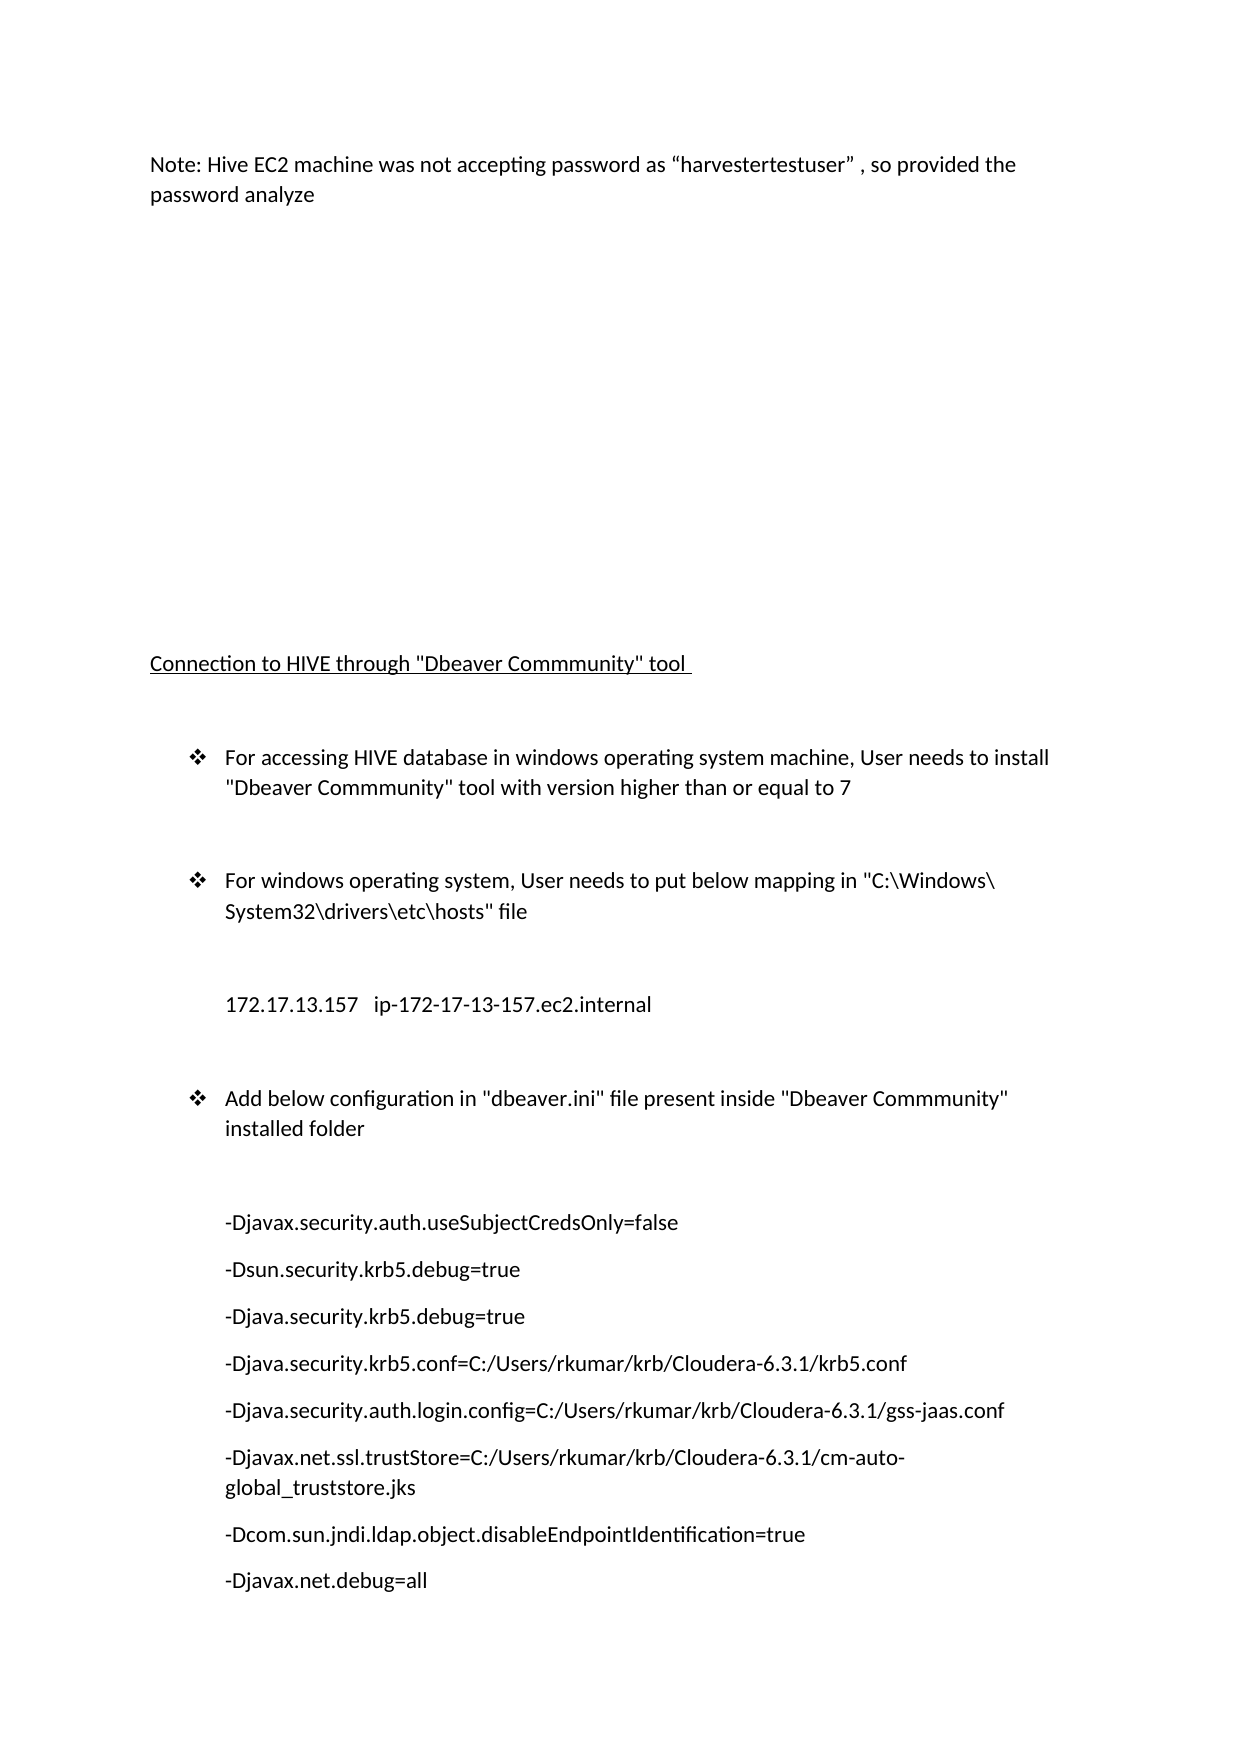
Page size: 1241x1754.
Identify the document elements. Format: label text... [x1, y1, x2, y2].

text -Djava.security.auth.login.config=C:/Users/rkumar/krb/Cloudera-6.3.1/gss-jaas.conf [225, 1396, 1090, 1424]
text -Djavax.security.auth.useSubjectCredsOnly=false [225, 1208, 1090, 1236]
text -Djava.security.krb5.debug=true [225, 1302, 1090, 1330]
list For windows operating system, User needs to put below mapping in "C:\Windows\System32\drivers\etc\hosts" file [187, 867, 1090, 925]
text -Djavax.net.ssl.trustStore=C:/Users/rkumar/krb/Cloudera-6.3.1/cm-auto-global_truststore.jks [225, 1443, 1090, 1501]
list For accessing HIVE database in windows operating system machine, User needs to install "Dbeaver Commmunity" tool with version higher than or equal to 7 [187, 743, 1090, 801]
list Add below configuration in "dbeaver.ini" file present inside "Dbeaver Commmunity" installed folder [187, 1084, 1090, 1143]
text -Djava.security.krb5.conf=C:/Users/rkumar/krb/Cloudera-6.3.1/krb5.conf [225, 1349, 1090, 1377]
text -Djavax.net.debug=all [225, 1567, 1090, 1595]
text -Dsun.security.krb5.debug=true [225, 1255, 1090, 1283]
text Note: Hive EC2 machine was not accepting password as “harvestertestuser” , so provided the password analyze [150, 150, 1090, 208]
text -Dcom.sun.jndi.ldap.object.disableEndpointIdentification=true [225, 1520, 1090, 1548]
text Connection to HIVE through "Dbeaver Commmunity" tool [150, 649, 1090, 677]
text 172.17.13.157 ip-172-17-13-157.ec2.internal [225, 991, 1090, 1019]
